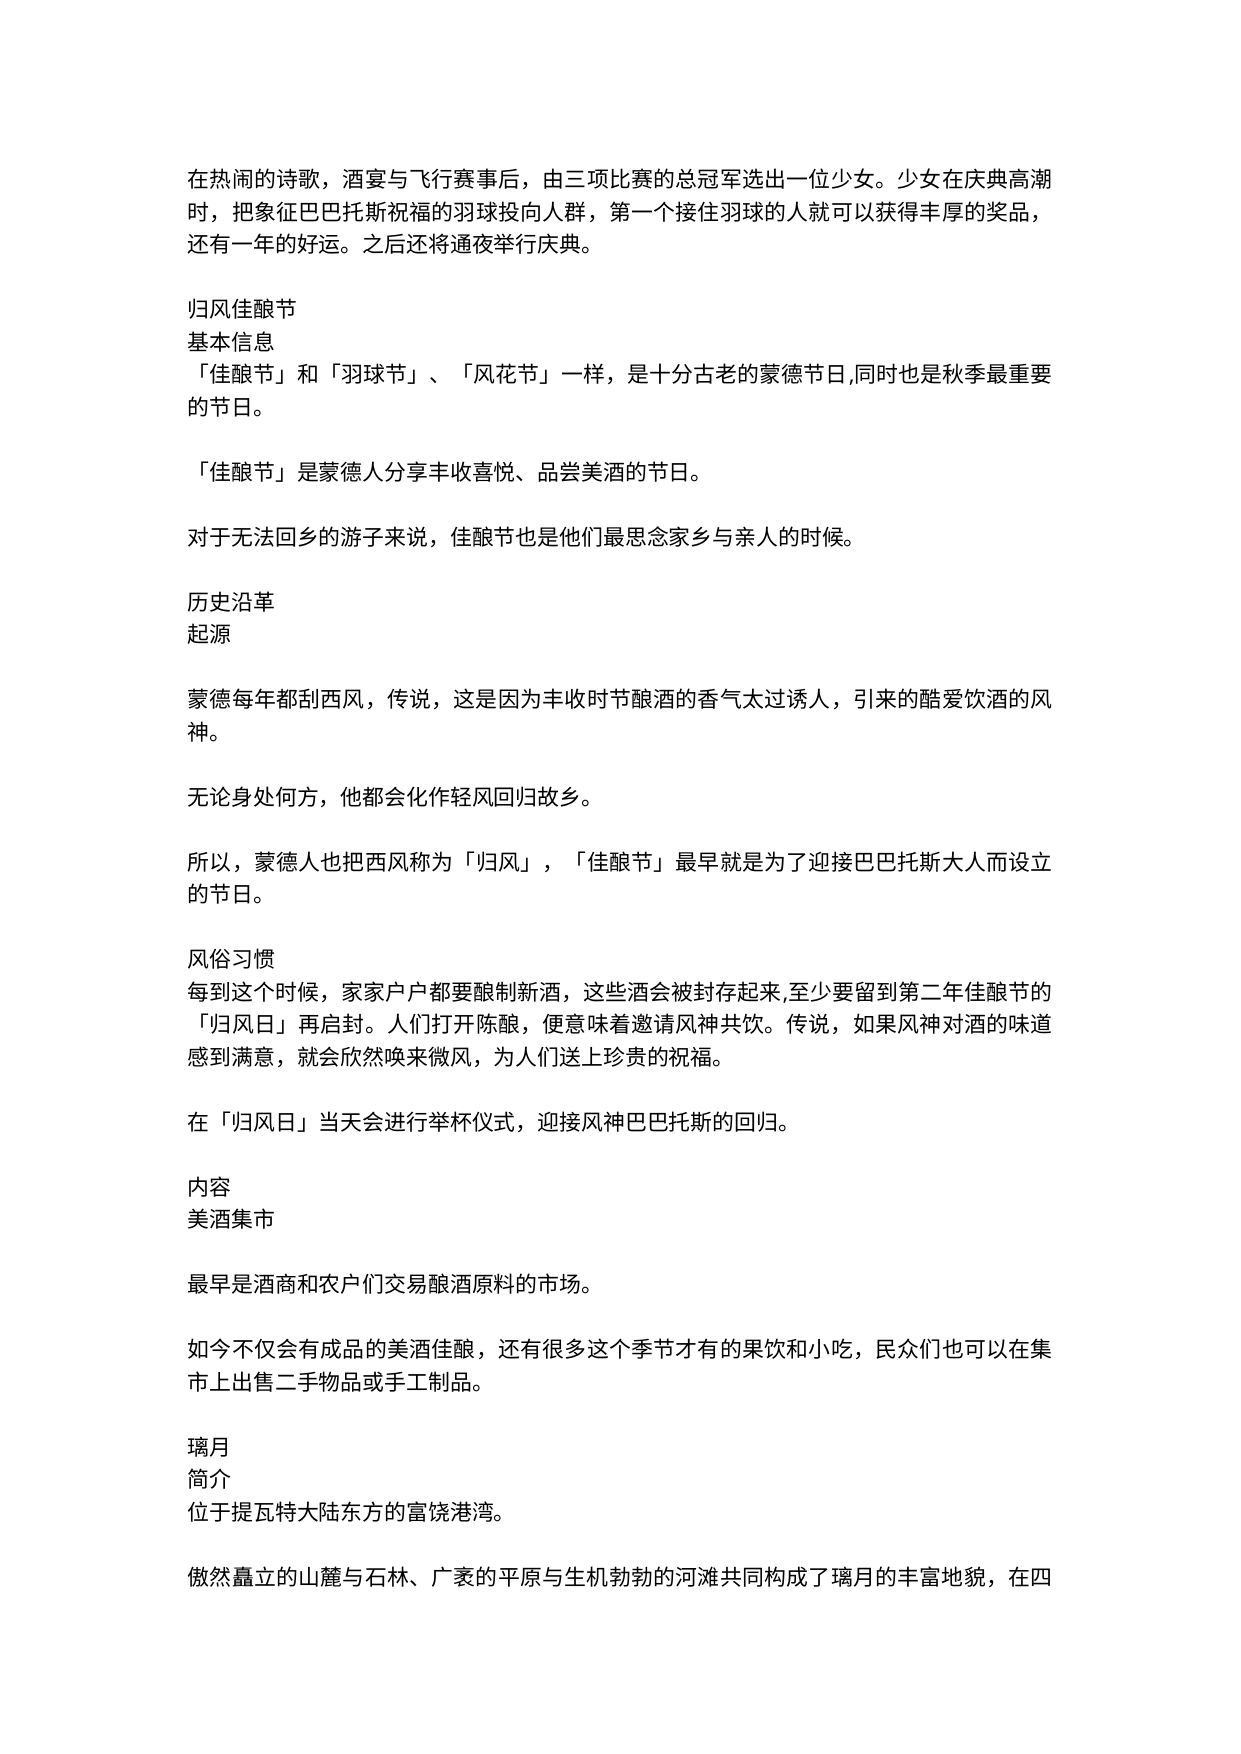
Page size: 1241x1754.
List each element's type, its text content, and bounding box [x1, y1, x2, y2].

text 风俗习惯 [187, 942, 1053, 974]
text 蒙德每年都刮西风，传说，这是因为丰收时节酿酒的香气太过诱人，引来的酷爱饮酒的风神。 [187, 682, 1053, 747]
text 在「归风日」当天会进行举杯仪式，迎接风神巴巴托斯的回归。 [187, 1104, 1053, 1137]
text 简介 [187, 1462, 1053, 1494]
text 对于无法回乡的游子来说，佳酿节也是他们最思念家乡与亲人的时候。 [187, 519, 1053, 552]
text 所以，蒙德人也把西风称为「归风」，「佳酿节」最早就是为了迎接巴巴托斯大人而设立的节日。 [187, 844, 1053, 909]
text 如今不仅会有成品的美酒佳酿，还有很多这个季节才有的果饮和小吃，民众们也可以在集市上出售二手物品或手工制品。 [187, 1332, 1053, 1397]
text 「佳酿节」和「羽球节」、「风花节」一样，是十分古老的蒙德节日,同时也是秋季最重要的节日。 [187, 357, 1053, 422]
text 历史沿革 [187, 584, 1053, 617]
text 起源 [187, 617, 1053, 649]
text 美酒集市 [187, 1202, 1053, 1234]
text 归风佳酿节 [187, 292, 1053, 324]
text 基本信息 [187, 324, 1053, 357]
text 璃月 [187, 1429, 1053, 1462]
text 最早是酒商和农户们交易酿酒原料的市场。 [187, 1267, 1053, 1299]
text 「佳酿节」是蒙德人分享丰收喜悦、品尝美酒的节日。 [187, 454, 1053, 487]
text 内容 [187, 1169, 1053, 1202]
text 无论身处何方，他都会化作轻风回归故乡。 [187, 779, 1053, 812]
text 每到这个时候，家家户户都要酿制新酒，这些酒会被封存起来,至少要留到第二年佳酿节的「归风日」再启封。人们打开陈酿，便意味着邀请风神共饮。传说，如果风神对酒的味道感到满意，就会欣然唤来微风，为人们送上珍贵的祝福。 [187, 974, 1053, 1072]
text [187, 1559, 1053, 1592]
text 在热闹的诗歌，酒宴与飞行赛事后，由三项比赛的总冠军选出一位少女。少女在庆典高潮时，把象征巴巴托斯祝福的羽球投向人群，第一个接住羽球的人就可以获得丰厚的奖品，还有一年的好运。之后还将通夜举行庆典。 [187, 162, 1053, 259]
text 位于提瓦特大陆东方的富饶港湾。 [187, 1494, 1053, 1527]
